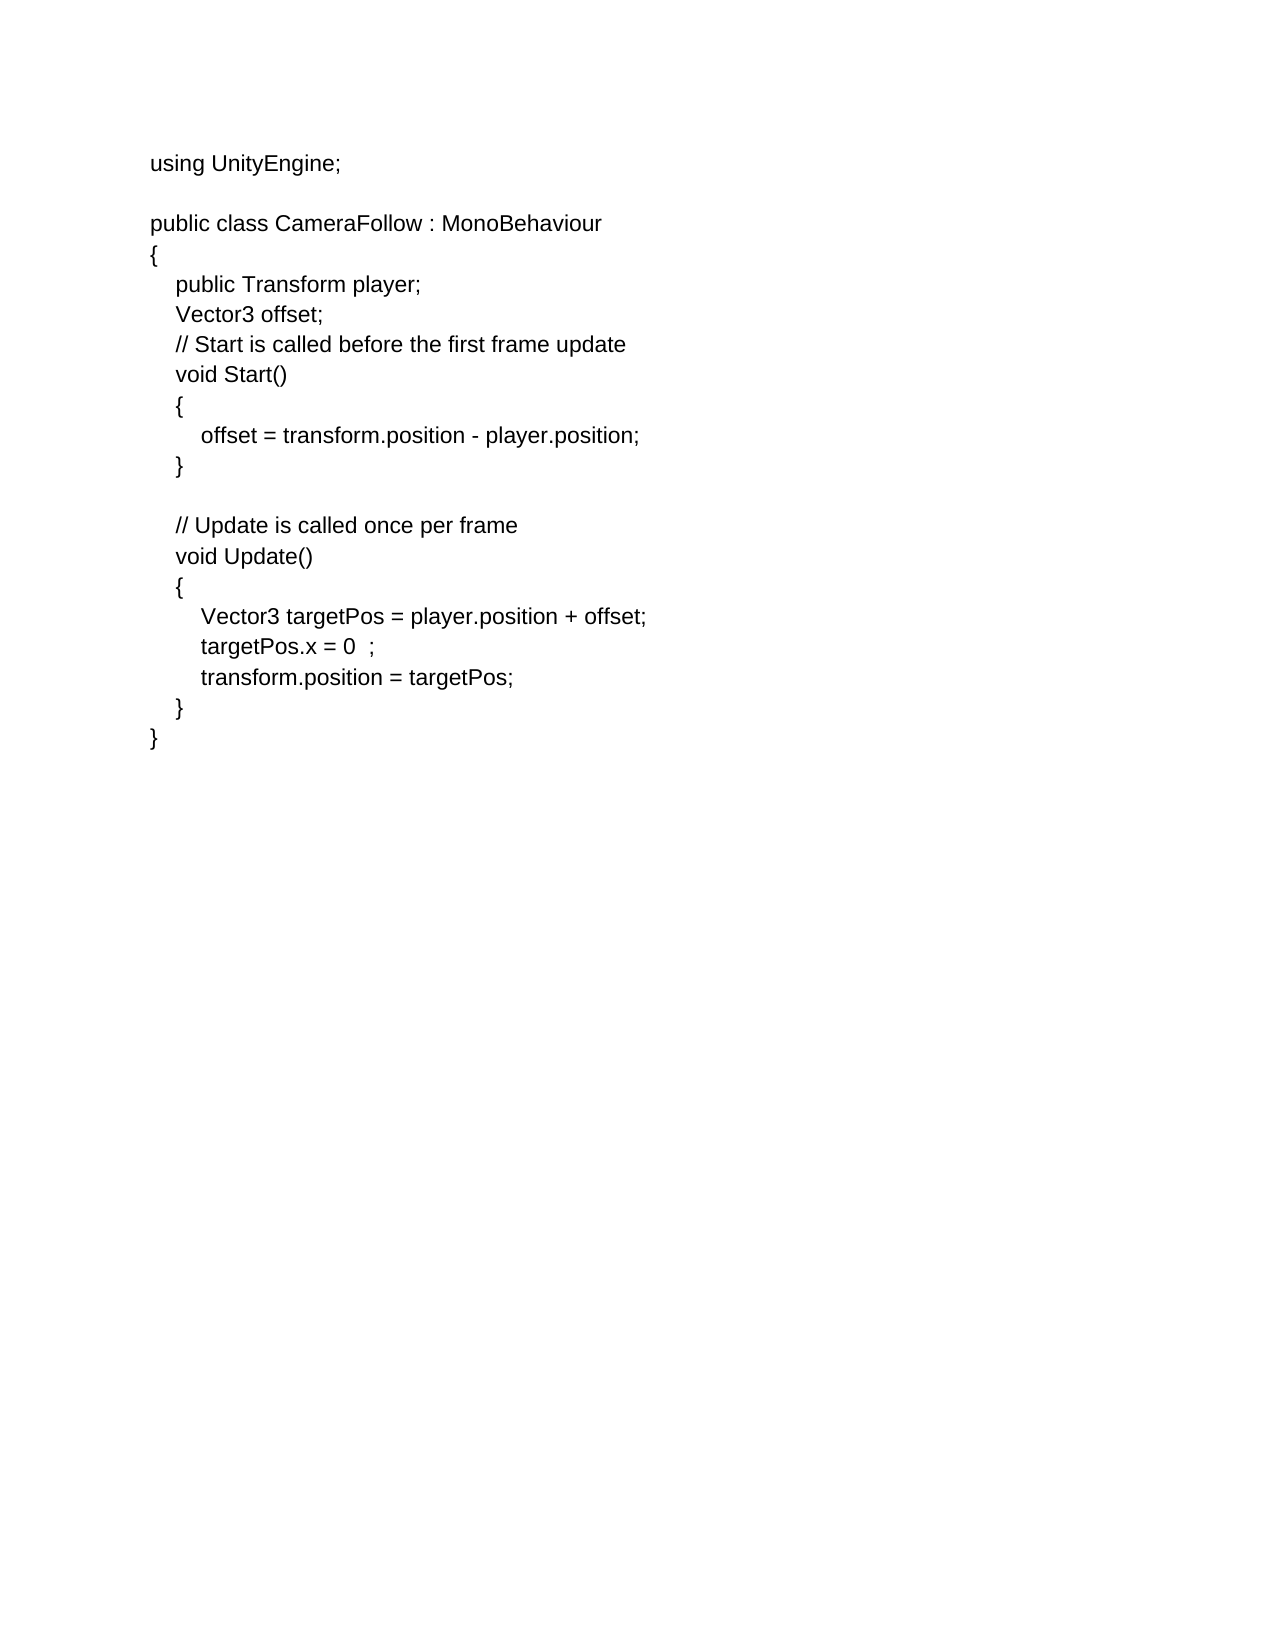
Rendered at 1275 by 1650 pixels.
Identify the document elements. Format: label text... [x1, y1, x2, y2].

text transform.position = targetPos; [150, 663, 1125, 690]
text offset = transform.position - player.position; [150, 422, 1125, 448]
text void Start() [150, 361, 1125, 388]
text } [150, 694, 1125, 720]
text public Transform player; [150, 271, 1125, 297]
text } [150, 452, 1125, 478]
text Vector3 offset; [150, 301, 1125, 327]
text { [150, 392, 1125, 418]
text } [150, 724, 1125, 750]
text // Update is called once per frame [150, 512, 1125, 539]
text using UnityEngine; [150, 150, 1125, 176]
text void Update() [150, 543, 1125, 569]
text { [150, 241, 1125, 267]
text { [150, 573, 1125, 599]
text // Start is called before the first frame update [150, 331, 1125, 358]
text public class CameraFollow : MonoBehaviour [150, 210, 1125, 237]
text Vector3 targetPos = player.position + offset; [150, 603, 1125, 629]
text targetPos.x = 0 ; [150, 633, 1125, 660]
